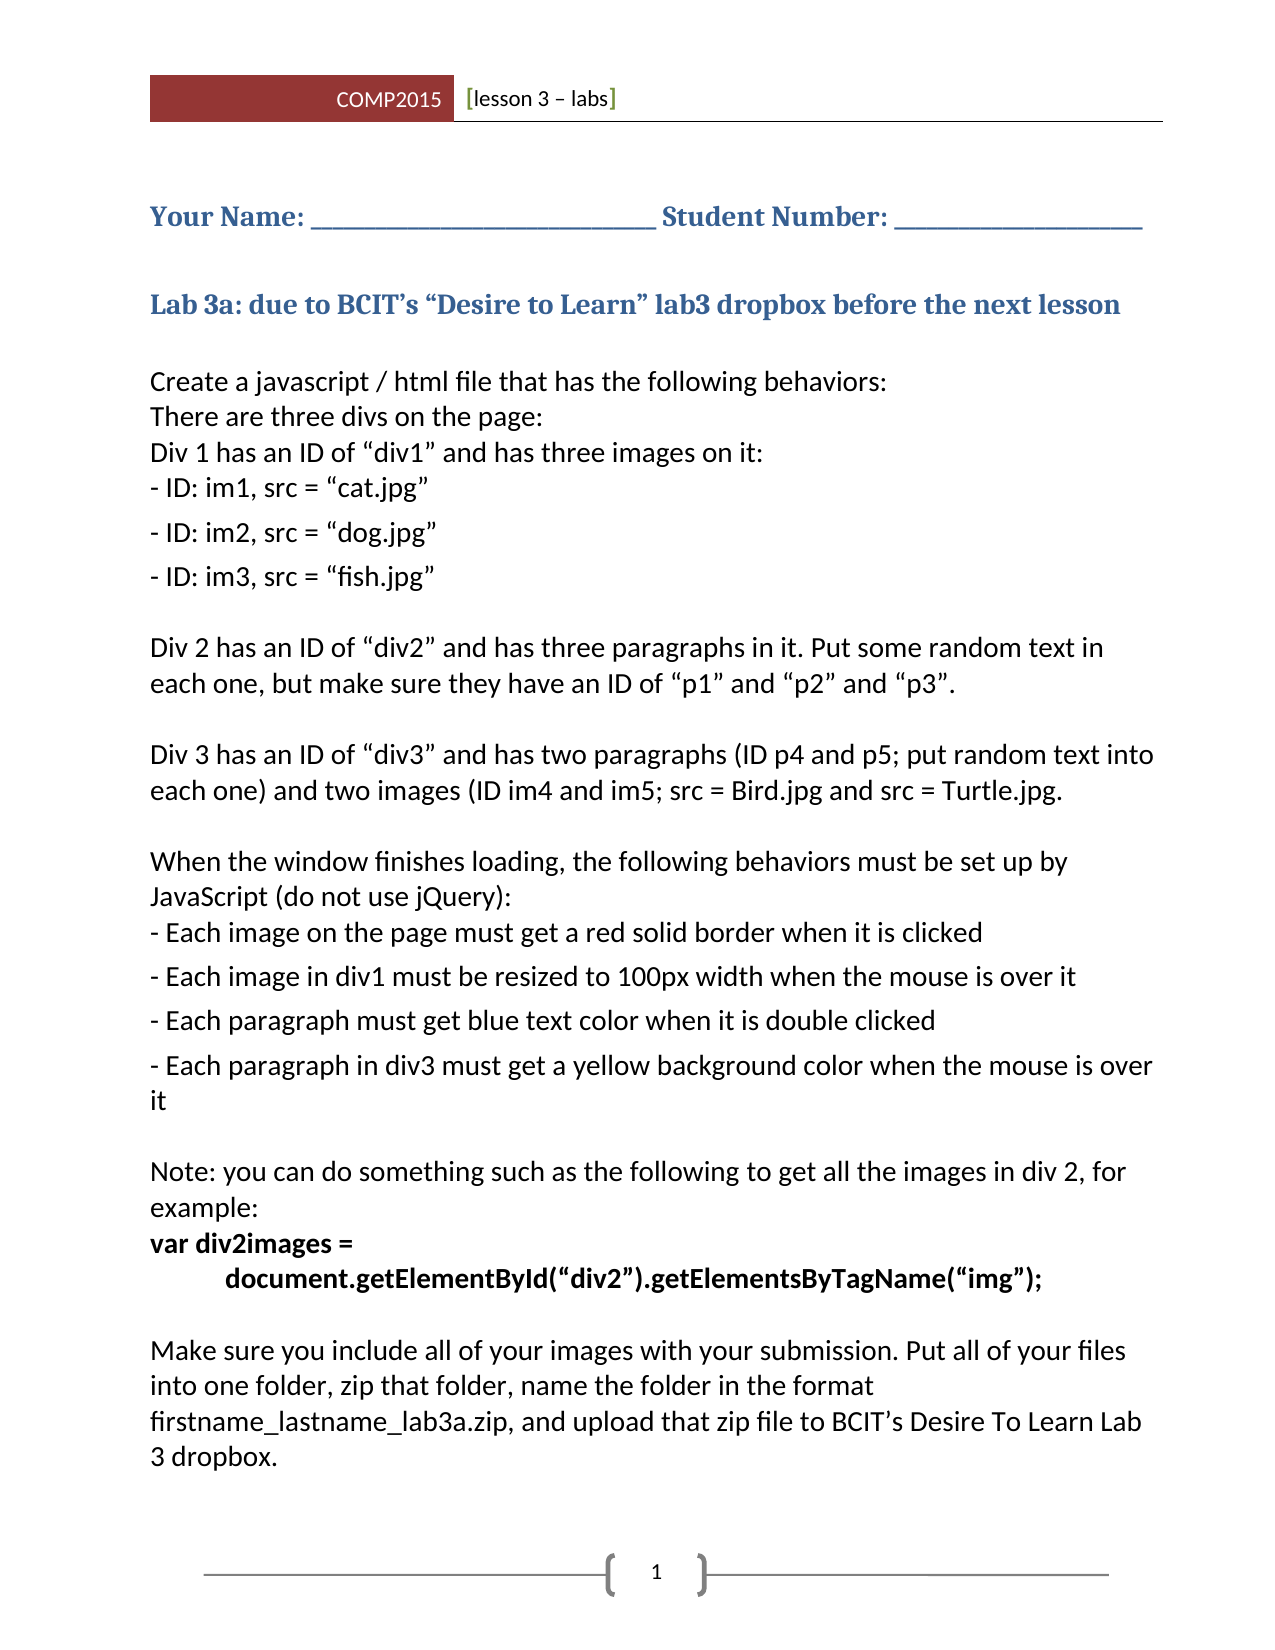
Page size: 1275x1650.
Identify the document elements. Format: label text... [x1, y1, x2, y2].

text Div 2 has an ID of “div2” and has three paragraphs in it. Put some random text in each one, but make sure they have an ID of “p1” and “p2” and “p3”. [150, 629, 1162, 700]
text - Each image on the page must get a red solid border when it is clicked [150, 914, 1162, 950]
text Note: you can do something such as the following to get all the images in div 2, for example: [150, 1153, 1162, 1225]
text Div 1 has an ID of “div1” and has three images on it: [150, 434, 1162, 469]
text When the window finishes loading, the following behaviors must be set up by JavaScript (do not use jQuery): [150, 843, 1162, 914]
text Create a javascript / html file that has the following behaviors: [150, 363, 1162, 398]
text - ID: im3, src = “fish.jpg” [150, 558, 1162, 593]
text There are three divs on the page: [150, 398, 1162, 434]
text - Each image in div1 must be resized to 100px width when the mouse is over it [150, 958, 1162, 994]
text - ID: im2, src = “dog.jpg” [150, 514, 1162, 549]
text Make sure you include all of your images with your submission. Put all of your files into one folder, zip that folder, name the folder in the format firstname_lastname_lab3a.zip, and upload that zip file to BCIT’s Desire To Learn Lab 3 dropbox. [150, 1332, 1162, 1474]
text - Each paragraph must get blue text color when it is double clicked [150, 1002, 1162, 1038]
text - ID: im1, src = “cat.jpg” [150, 469, 1162, 505]
text Div 3 has an ID of “div3” and has two paragraphs (ID p4 and p5; put random text into each one) and two images (ID im4 and im5; src = Bird.jpg and src = Turtle.jpg. [150, 736, 1162, 807]
subtitle Your Name: ________________________________ Student Number: _______________________ [150, 200, 1162, 233]
text - Each paragraph in div3 must get a yellow background color when the mouse is over it [150, 1047, 1162, 1118]
subtitle Lab 3a: due to BCIT’s “Desire to Learn” lab3 dropbox before the next lesson [150, 288, 1162, 322]
text var div2images = document.getElementById(“div2”).getElementsByTagName(“img”); [150, 1225, 1162, 1296]
